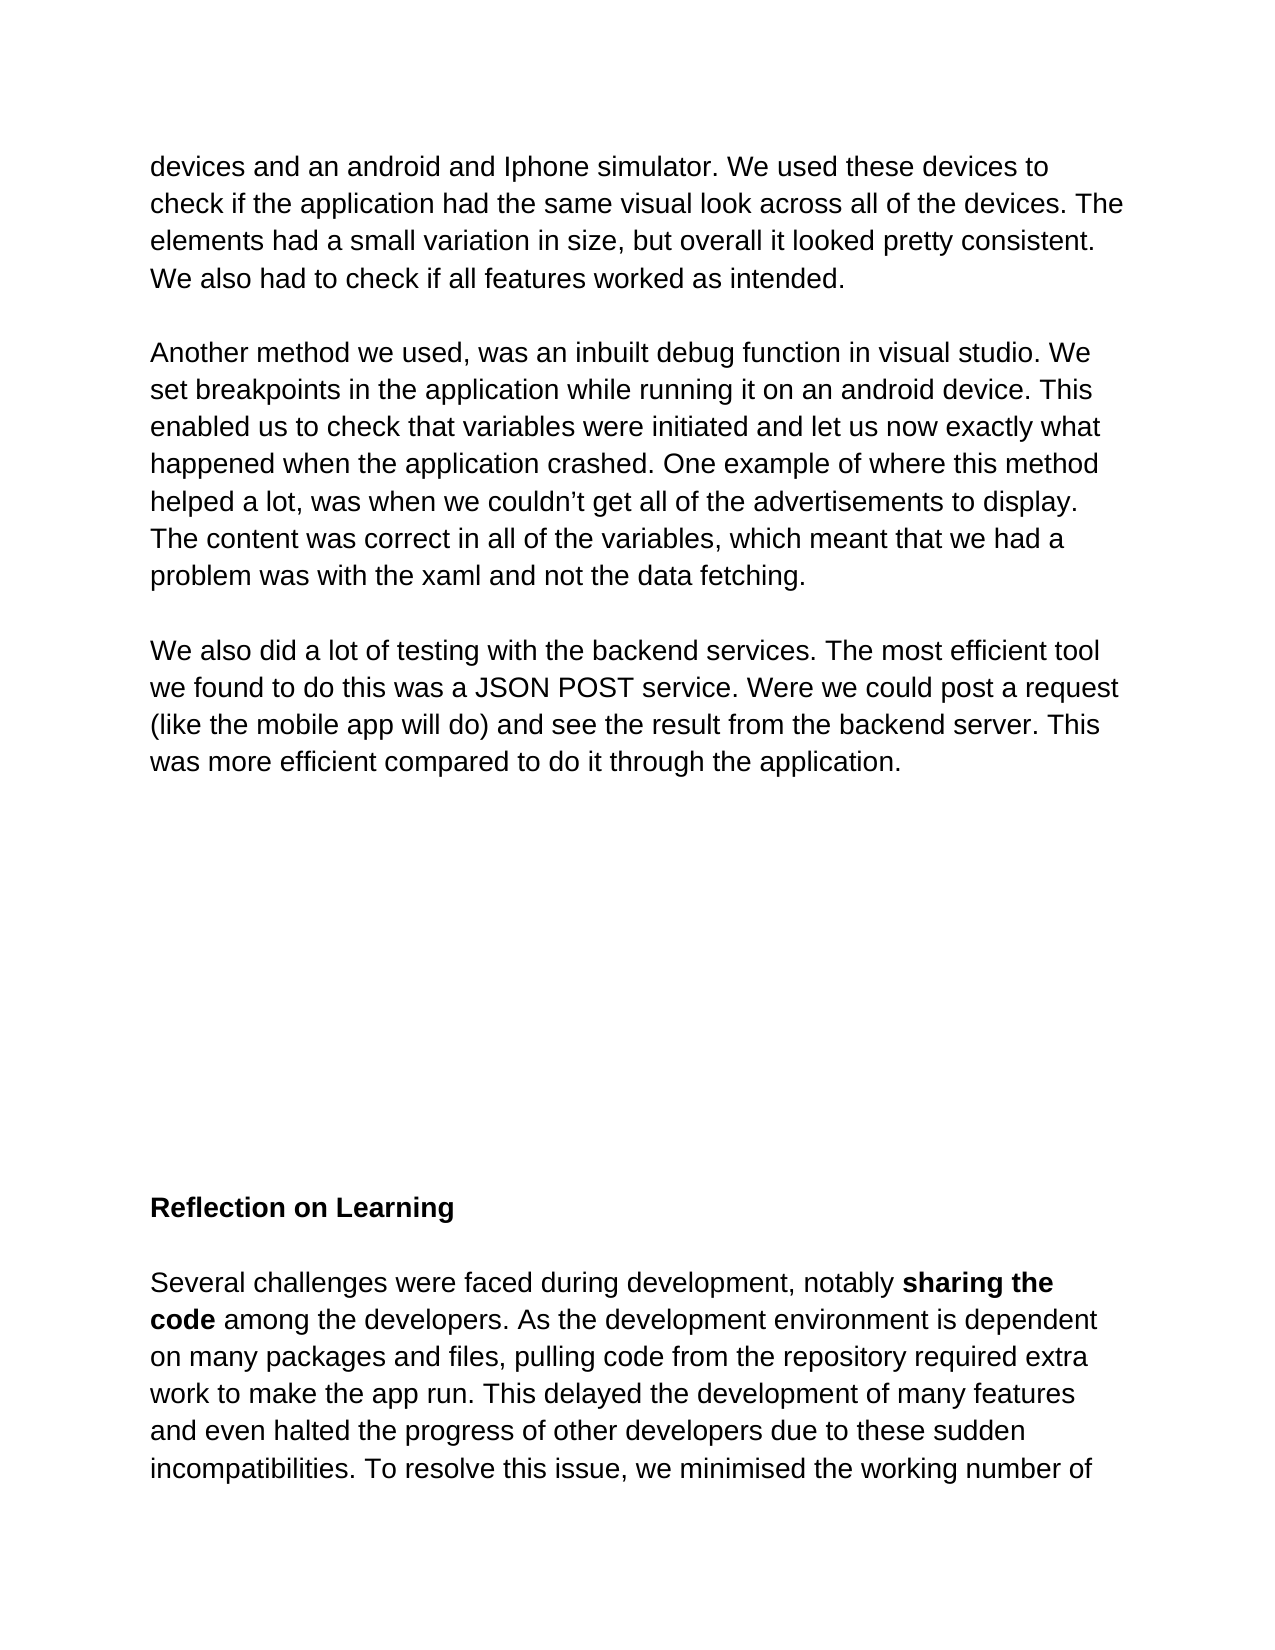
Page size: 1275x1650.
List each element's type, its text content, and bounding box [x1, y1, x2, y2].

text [150, 150, 1125, 294]
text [150, 1266, 1125, 1484]
text Reflection on Learning [150, 1191, 1125, 1224]
text Another method we used, was an inbuilt debug function in visual studio. We set breakpoints in the application while running it on an android device. This enabled us to check that variables were initiated and let us now exactly what happened when the application crashed. One example of where this method helped a lot, was when we couldn’t get all of the advertisements to display. The content was correct in all of the variables, which meant that we had a problem was with the xaml and not the data fetching. [150, 336, 1125, 591]
text We also did a lot of testing with the backend services. The most efficient tool we found to do this was a JSON POST service. Were we could post a request (like the mobile app will do) and see the result from the backend server. This was more efficient compared to do it through the application. [150, 633, 1125, 777]
